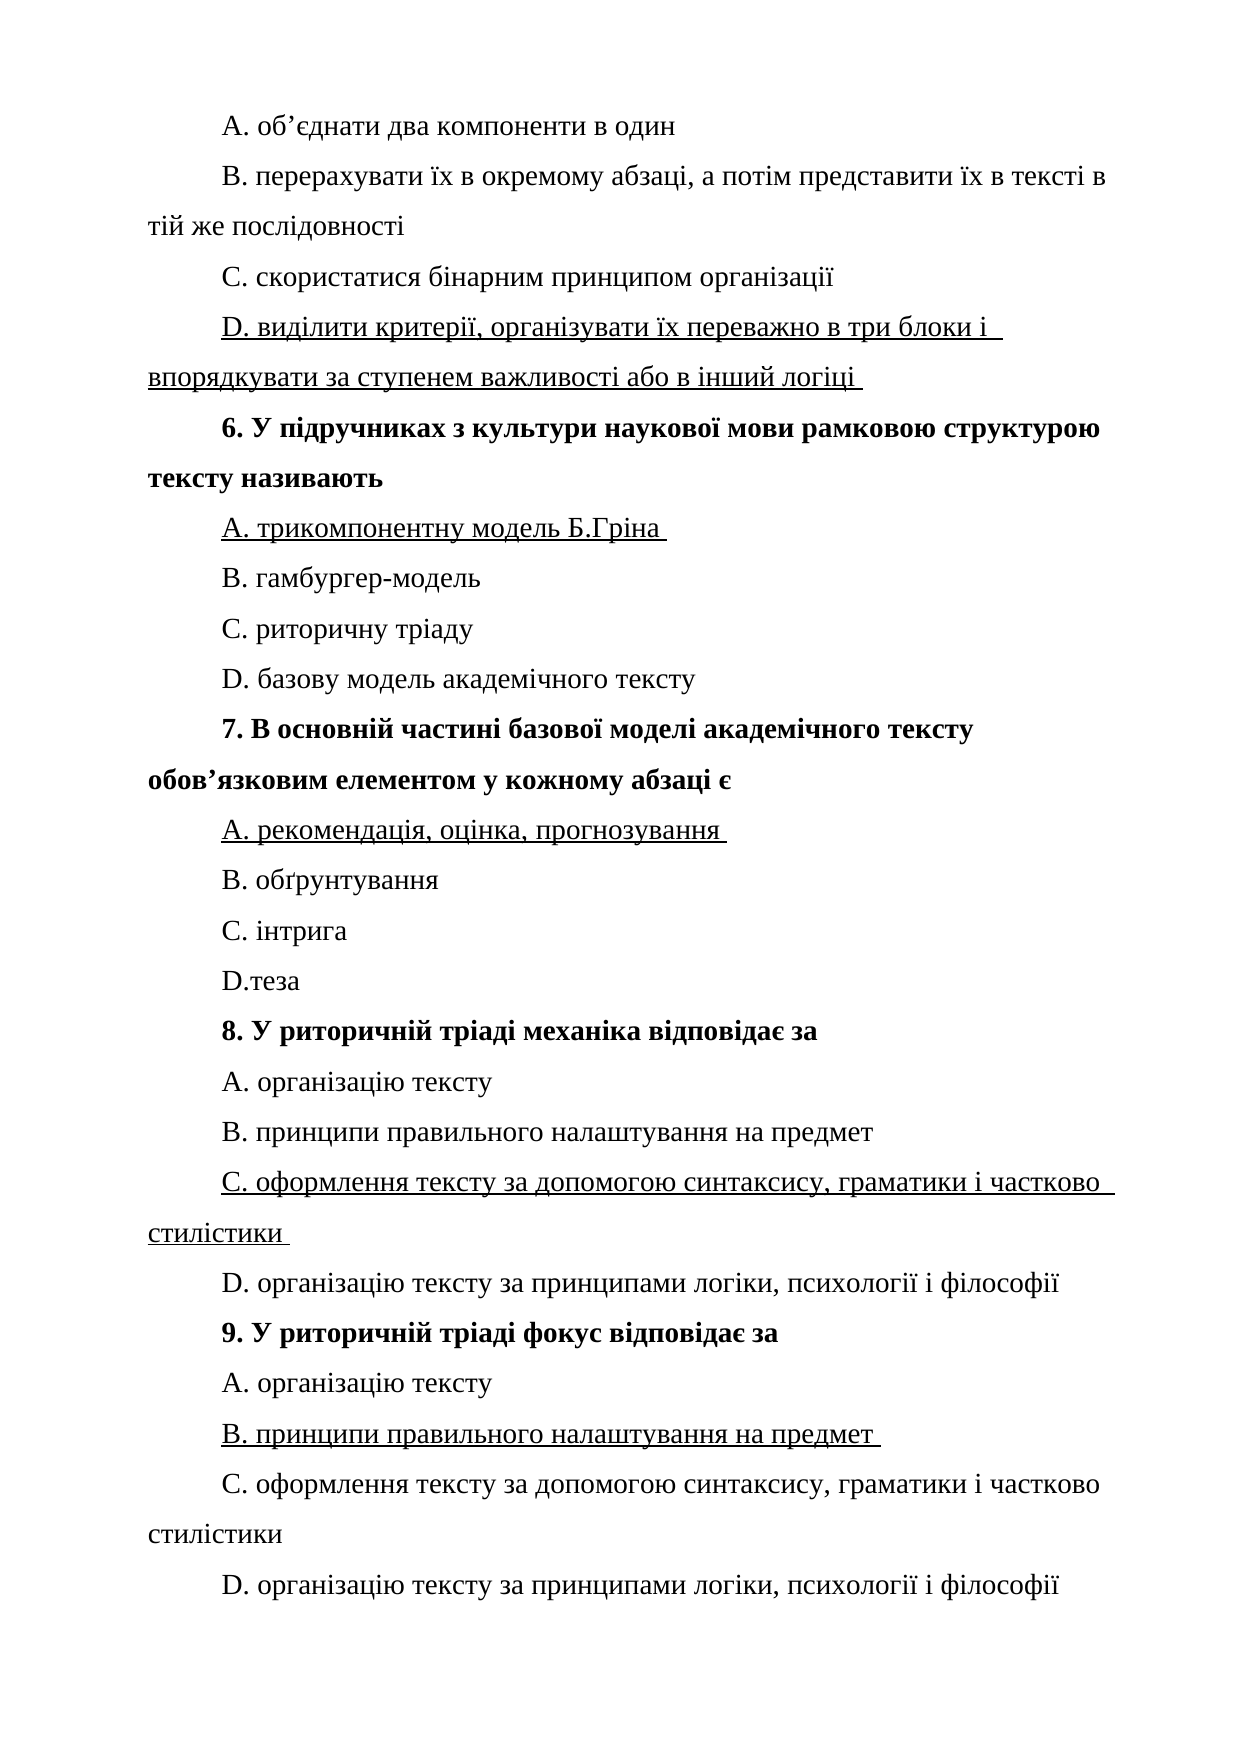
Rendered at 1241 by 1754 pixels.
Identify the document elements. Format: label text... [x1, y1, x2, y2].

text D. організацію тексту за принципами логіки, психології і філософії [148, 1567, 1152, 1600]
text C. оформлення тексту за допомогою синтаксису, граматики і частково стилістики [148, 1466, 1152, 1550]
text D.теза [148, 963, 1152, 997]
text 9. У риторичній тріаді фокус відповідає за [148, 1315, 1152, 1349]
text 7. В основній частині базової моделі академічного тексту обов’язковим елементом у кожному абзаці є [148, 712, 1152, 795]
text C. риторичну тріаду [148, 611, 1152, 644]
text D. організацію тексту за принципами логіки, психології і філософії [148, 1265, 1152, 1298]
text А. трикомпонентну модель Б.Гріна [148, 510, 1152, 544]
text А. рекомендація, оцінка, прогнозування [148, 812, 1152, 846]
text 6. У підручниках з культури наукової мови рамковою структурою тексту називають [148, 410, 1152, 493]
text B. гамбургер-модель [148, 561, 1152, 594]
text B. принципи правильного налаштування на предмет [148, 1416, 1152, 1449]
text C. оформлення тексту за допомогою синтаксису, граматики і частково стилістики [148, 1164, 1152, 1248]
text А. організацію тексту [148, 1366, 1152, 1399]
text А. об’єднати два компоненти в один [148, 108, 1152, 141]
text D. базову модель академічного тексту [148, 661, 1152, 695]
text C. скористатися бінарним принципом організації [148, 259, 1152, 292]
text D. виділити критерії, організувати їх переважно в три блоки і впорядкувати за ступенем важливості або в інший логіці [148, 309, 1152, 393]
text C. інтрига [148, 913, 1152, 946]
text B. перерахувати їх в окремому абзаці, а потім представити їх в тексті в тій же послідовності [148, 158, 1152, 242]
text 8. У риторичній тріаді механіка відповідає за [148, 1013, 1152, 1047]
text А. організацію тексту [148, 1064, 1152, 1097]
text B. принципи правильного налаштування на предмет [148, 1114, 1152, 1148]
text B. обґрунтування [148, 862, 1152, 896]
